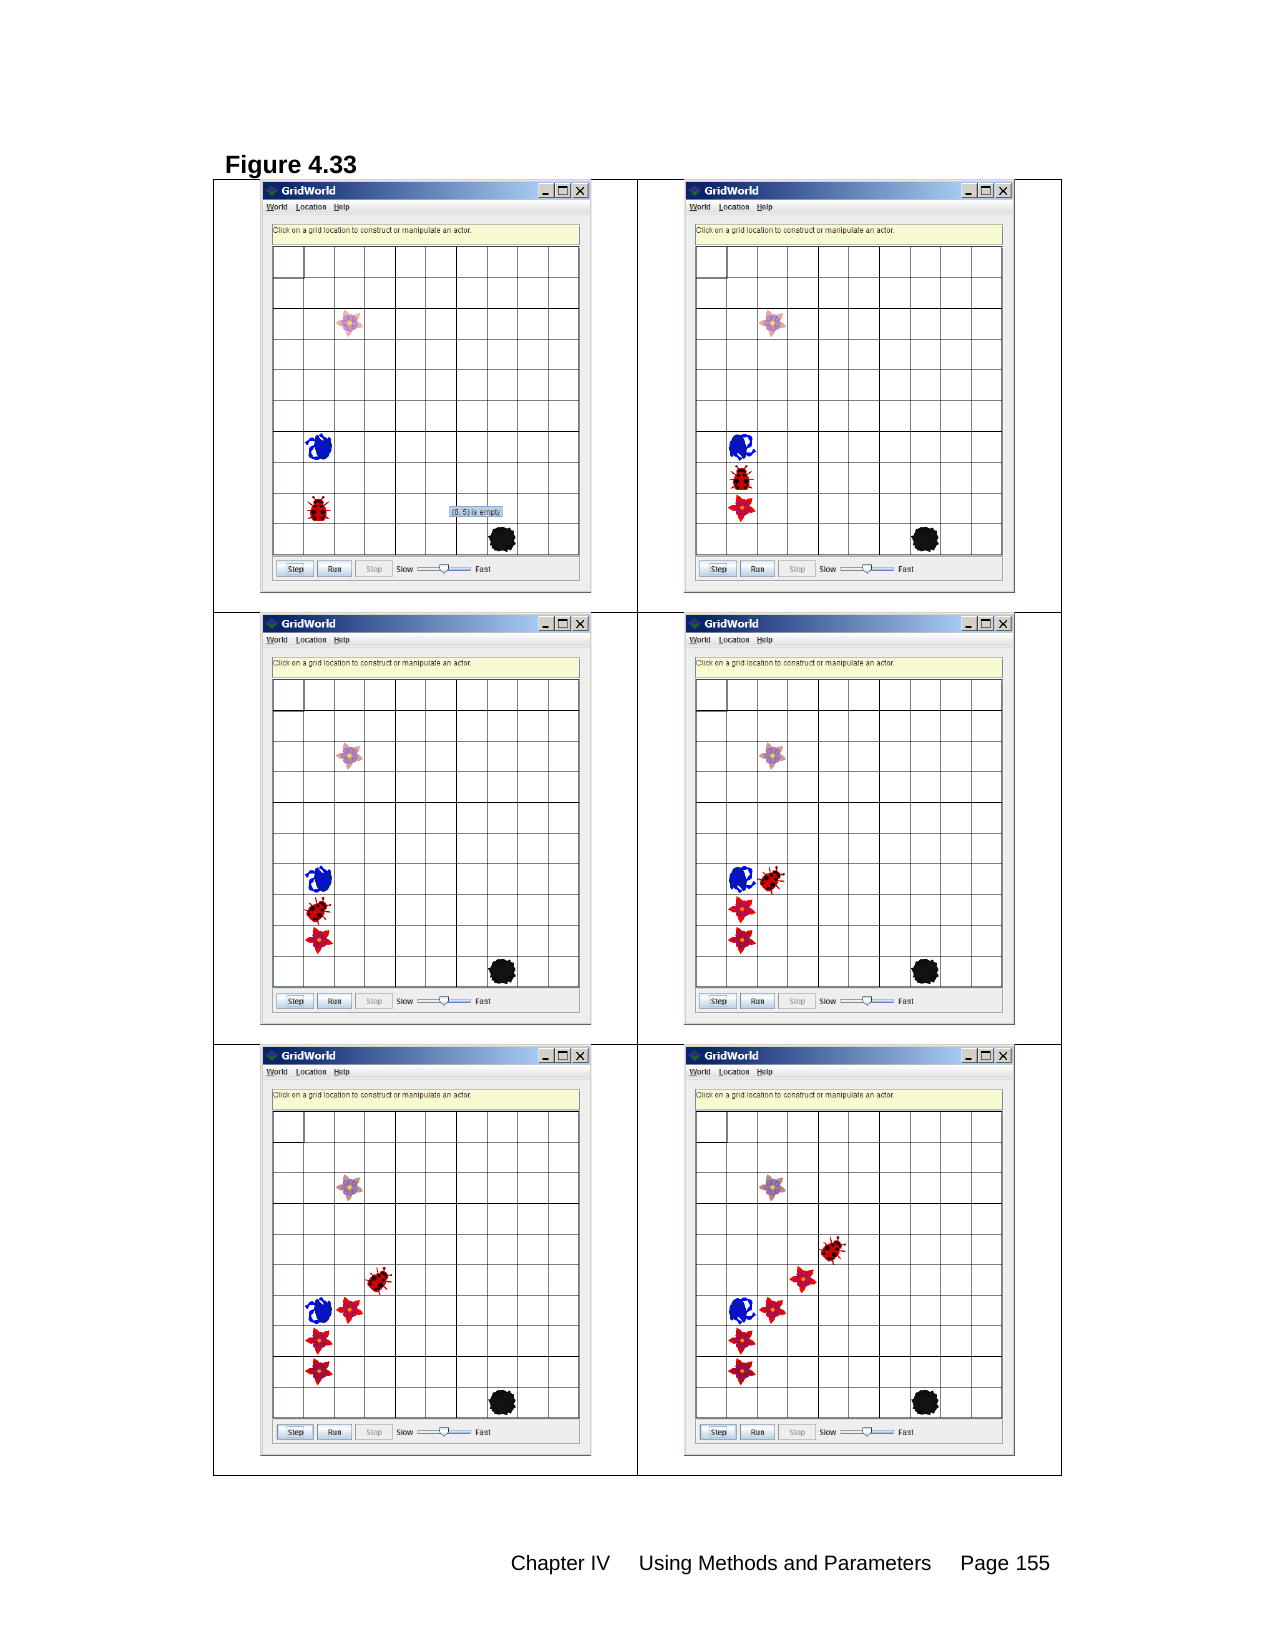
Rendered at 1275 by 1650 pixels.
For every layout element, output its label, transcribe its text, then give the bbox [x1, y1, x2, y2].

table_cell [214, 1045, 637, 1475]
table_header [638, 180, 1061, 612]
picture [260, 1044, 592, 1456]
table_cell [638, 1045, 1061, 1475]
picture [683, 612, 1015, 1025]
picture [683, 179, 1015, 593]
table_cell [214, 613, 637, 1043]
picture [260, 179, 592, 593]
picture [260, 612, 592, 1025]
table_cell [638, 613, 1061, 1043]
text Figure 4.33 [225, 150, 1050, 179]
picture [683, 1044, 1015, 1456]
table_header [214, 180, 637, 612]
